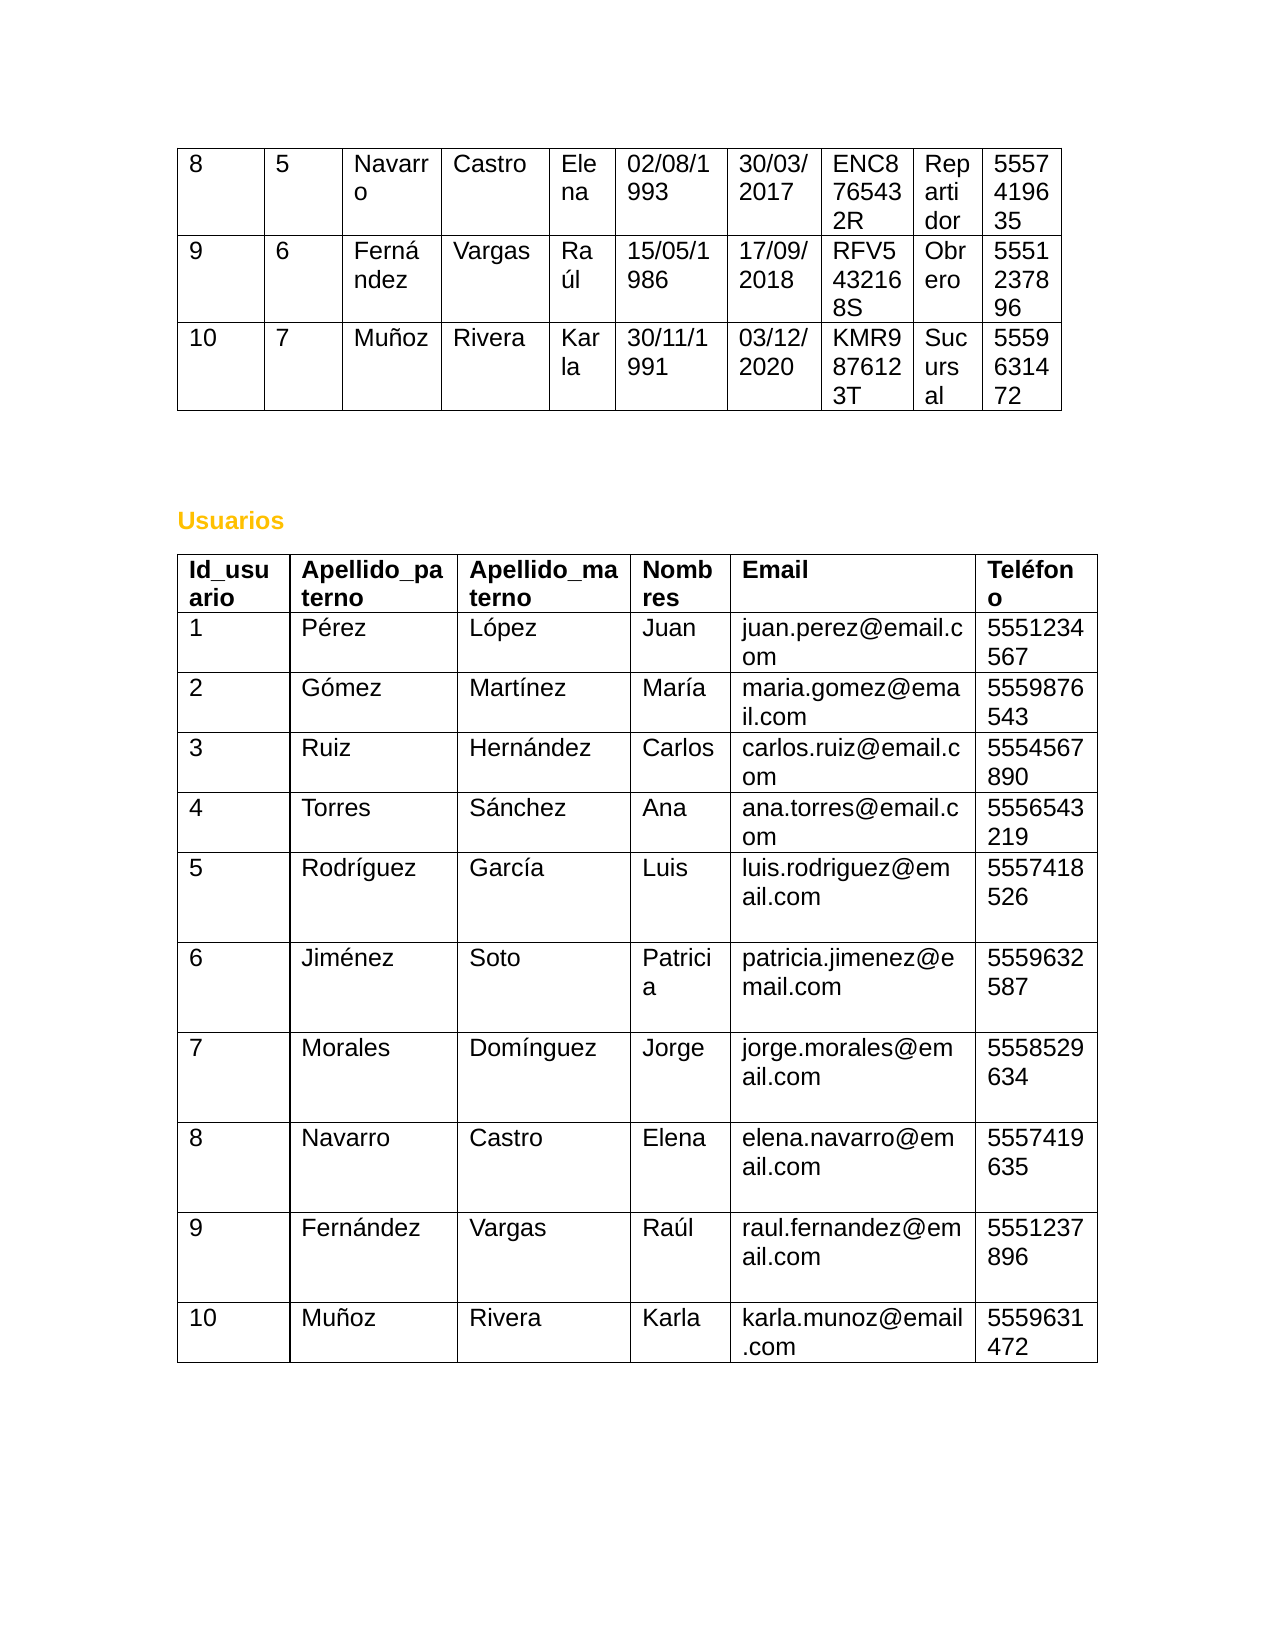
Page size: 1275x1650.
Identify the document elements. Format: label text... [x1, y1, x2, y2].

table_cell Castro [458, 1123, 630, 1212]
table_cell 5551237896 [983, 236, 1061, 322]
table_cell Sucursal [914, 323, 982, 409]
table_cell 5558529634 [976, 1033, 1097, 1122]
table_cell jorge.morales@email.com [731, 1033, 975, 1122]
table_cell 6 [265, 236, 342, 322]
table_cell 5559631472 [976, 1303, 1097, 1362]
table_header Nombres [631, 555, 730, 612]
table_cell 30/03/2017 [728, 149, 821, 235]
table_cell 5551237896 [976, 1213, 1097, 1302]
table_cell 5557419635 [976, 1123, 1097, 1212]
table_cell 5 [178, 853, 289, 942]
table_cell Domínguez [458, 1033, 630, 1122]
table_cell 9 [178, 1213, 289, 1302]
table_cell 7 [178, 1033, 289, 1122]
table_cell Rivera [442, 323, 549, 409]
table_cell 6 [178, 943, 289, 1032]
table_cell 5556543219 [976, 793, 1097, 852]
table_cell Castro [442, 149, 549, 235]
table_cell juan.perez@email.com [731, 613, 975, 672]
table_cell 10 [178, 323, 264, 409]
table_cell Gómez [291, 673, 457, 732]
table_cell ana.torres@email.com [731, 793, 975, 852]
table_header Id_usuario [178, 555, 289, 612]
table_cell KMR9876123T [822, 323, 913, 409]
table_cell 8 [178, 149, 264, 235]
table_cell Carlos [631, 733, 730, 792]
table_cell Torres [291, 793, 457, 852]
table_header Apellido_materno [458, 555, 630, 612]
table_cell Raúl [631, 1213, 730, 1302]
table_cell 30/11/1991 [616, 323, 727, 409]
table_cell Navarro [291, 1123, 457, 1212]
table_cell Karla [550, 323, 615, 409]
table_cell Ruiz [291, 733, 457, 792]
table_cell 03/12/2020 [728, 323, 821, 409]
table_cell luis.rodriguez@email.com [731, 853, 975, 942]
table_cell Fernández [291, 1213, 457, 1302]
table_cell 2 [178, 673, 289, 732]
table_cell 5559876543 [976, 673, 1097, 732]
table_cell ENC8765432R [822, 149, 913, 235]
table_header Email [731, 555, 975, 612]
table_cell carlos.ruiz@email.com [731, 733, 975, 792]
table_cell 17/09/2018 [728, 236, 821, 322]
table_cell Morales [291, 1033, 457, 1122]
table_cell 15/05/1986 [616, 236, 727, 322]
table_cell 5557419635 [983, 149, 1061, 235]
text Usuarios [177, 506, 1098, 535]
table_cell Karla [631, 1303, 730, 1362]
table_cell Fernández [343, 236, 441, 322]
table_cell elena.navarro@email.com [731, 1123, 975, 1212]
table_cell Muñoz [343, 323, 441, 409]
table_cell patricia.jimenez@email.com [731, 943, 975, 1032]
table_cell Pérez [291, 613, 457, 672]
table_cell 02/08/1993 [616, 149, 727, 235]
table_cell 5554567890 [976, 733, 1097, 792]
table_cell López [458, 613, 630, 672]
table_cell María [631, 673, 730, 732]
table_cell Vargas [458, 1213, 630, 1302]
table_cell Juan [631, 613, 730, 672]
table_cell Ana [631, 793, 730, 852]
table_cell Jorge [631, 1033, 730, 1122]
table_cell Navarro [343, 149, 441, 235]
table_cell García [458, 853, 630, 942]
table_cell RFV5432168S [822, 236, 913, 322]
table_header Teléfono [976, 555, 1097, 612]
table_cell Patricia [631, 943, 730, 1032]
table_cell 1 [178, 613, 289, 672]
table_cell Raúl [550, 236, 615, 322]
table_cell Luis [631, 853, 730, 942]
table_cell 5559632587 [976, 943, 1097, 1032]
table_cell karla.munoz@email.com [731, 1303, 975, 1362]
table_cell 4 [178, 793, 289, 852]
table_cell Elena [631, 1123, 730, 1212]
table_cell 3 [178, 733, 289, 792]
table_cell 10 [178, 1303, 289, 1362]
table_cell 5559631472 [983, 323, 1061, 409]
table_cell Rivera [458, 1303, 630, 1362]
table_cell Rodríguez [291, 853, 457, 942]
table_cell Elena [550, 149, 615, 235]
table_cell Hernández [458, 733, 630, 792]
table_cell Sánchez [458, 793, 630, 852]
table_cell Vargas [442, 236, 549, 322]
table_cell Obrero [914, 236, 982, 322]
table_cell Soto [458, 943, 630, 1032]
table_cell Muñoz [291, 1303, 457, 1362]
table_cell 9 [178, 236, 264, 322]
table_cell 8 [178, 1123, 289, 1212]
table_cell raul.fernandez@email.com [731, 1213, 975, 1302]
table_cell 7 [265, 323, 342, 409]
table_cell 5557418526 [976, 853, 1097, 942]
table_cell maria.gomez@email.com [731, 673, 975, 732]
table_cell Repartidor [914, 149, 982, 235]
table_header Apellido_paterno [291, 555, 457, 612]
table_cell Jiménez [291, 943, 457, 1032]
table_cell Martínez [458, 673, 630, 732]
table_cell 5551234567 [976, 613, 1097, 672]
table_cell 5 [265, 149, 342, 235]
